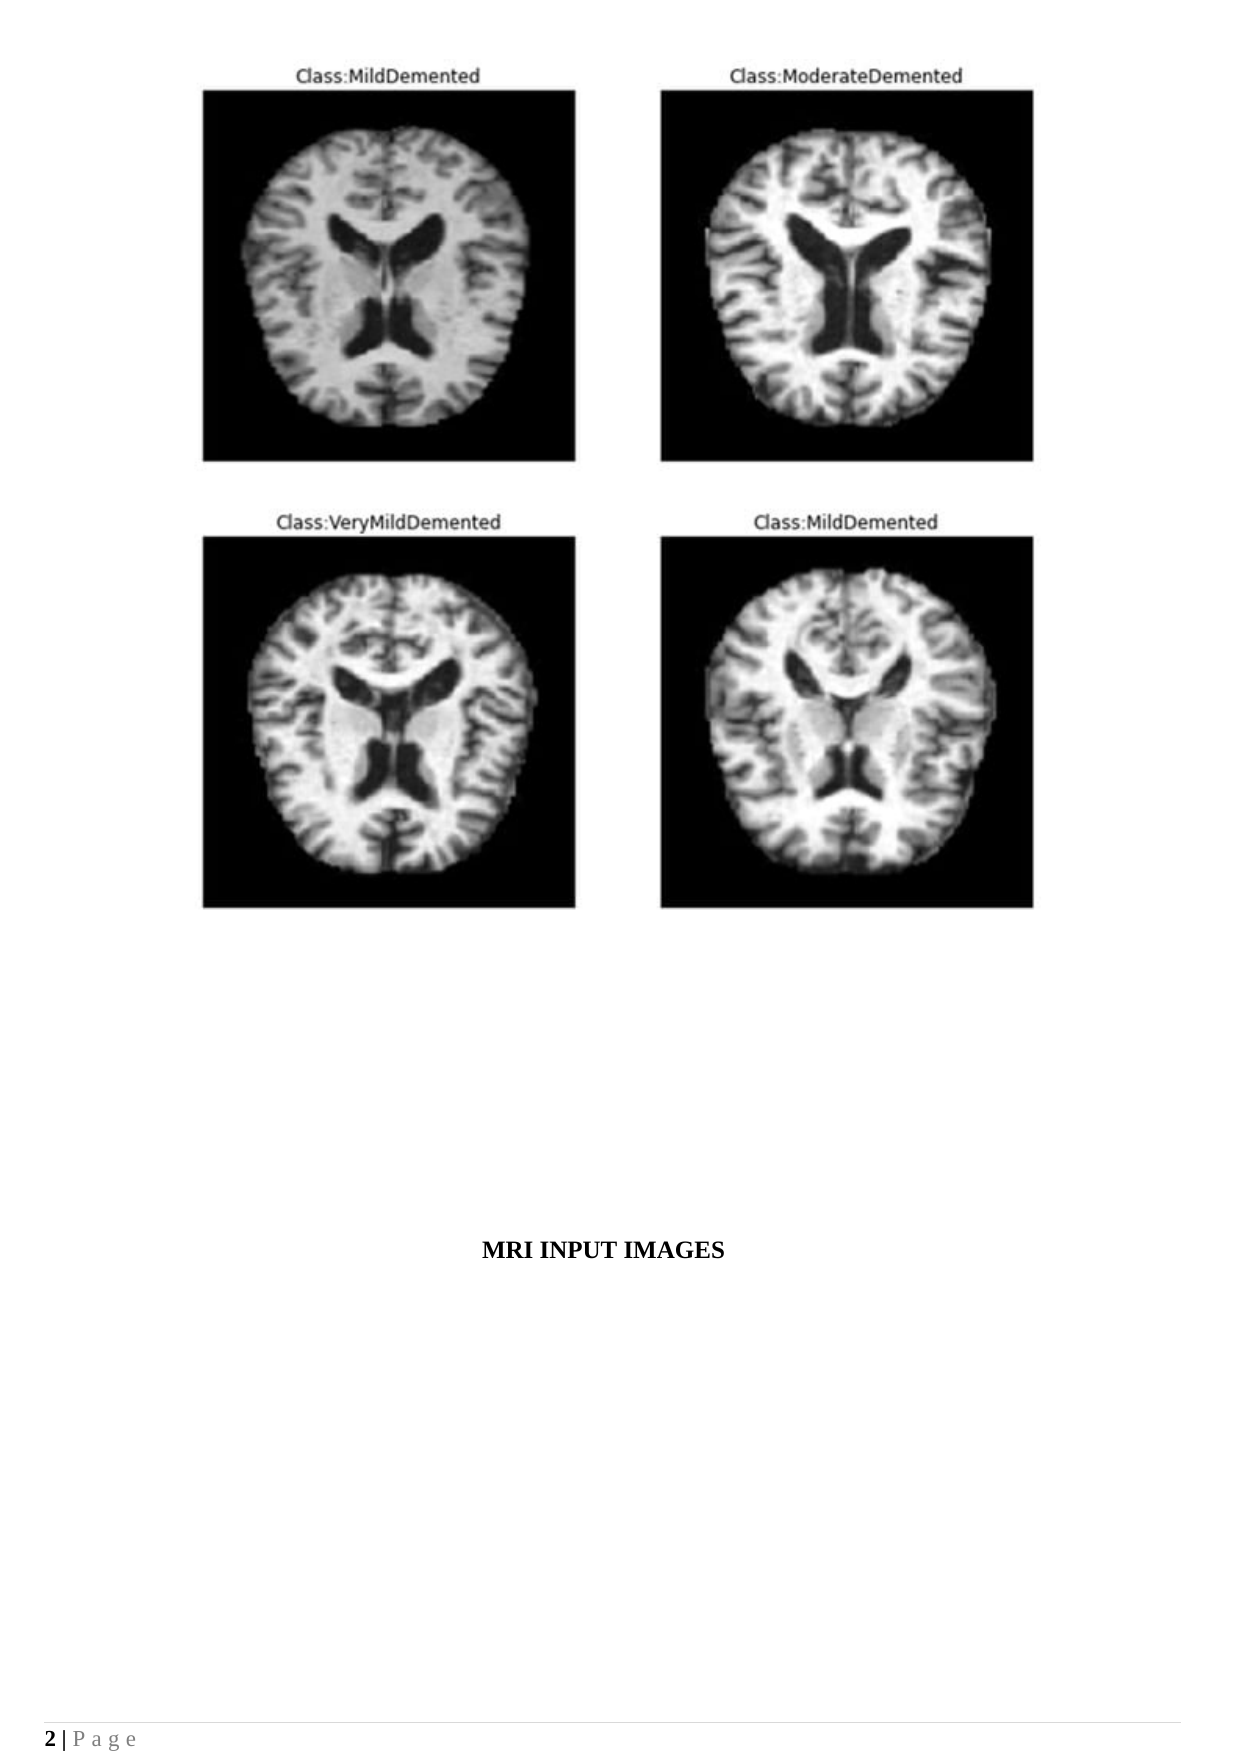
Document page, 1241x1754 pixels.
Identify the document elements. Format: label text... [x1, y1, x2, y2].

picture [194, 59, 1042, 919]
text MRI INPUT IMAGES [44, 1235, 1181, 1263]
